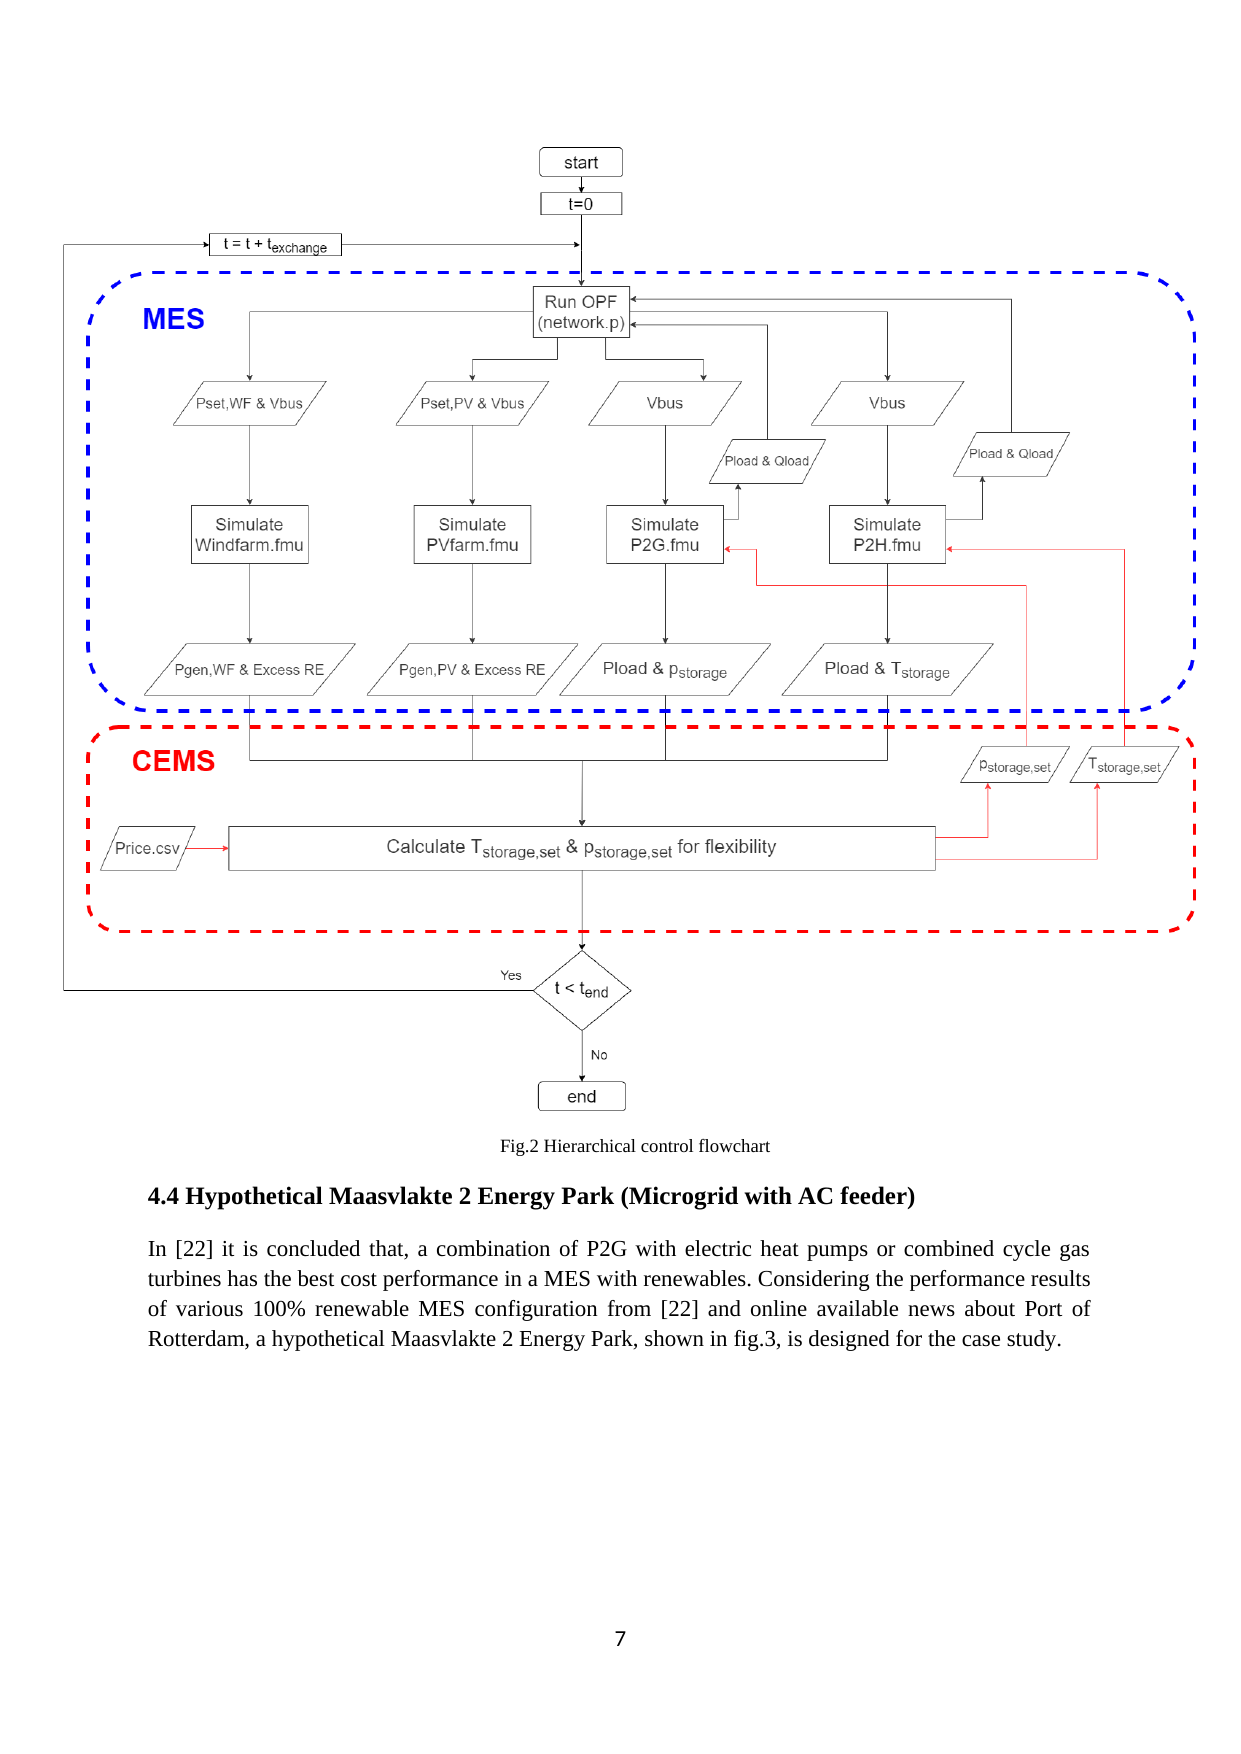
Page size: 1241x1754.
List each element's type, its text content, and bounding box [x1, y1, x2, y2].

list Hypothetical Maasvlakte 2 Energy Park (Microgrid with AC feeder) [148, 1181, 1093, 1210]
text In [22] it is concluded that, a combination of P2G with electric heat pumps or combined cycle gas turbines has the best cost performance in a MES with renewables. Considering the performance results of various 100% renewable MES configuration from [22] and online available news about Port of Rotterdam, a hypothetical Maasvlakte 2 Energy Park, shown in fig.3, is designed for the case study. [148, 1235, 1093, 1352]
picture [58, 147, 1196, 1111]
text Fig.2 Hierarchical control flowchart [148, 1135, 1093, 1157]
